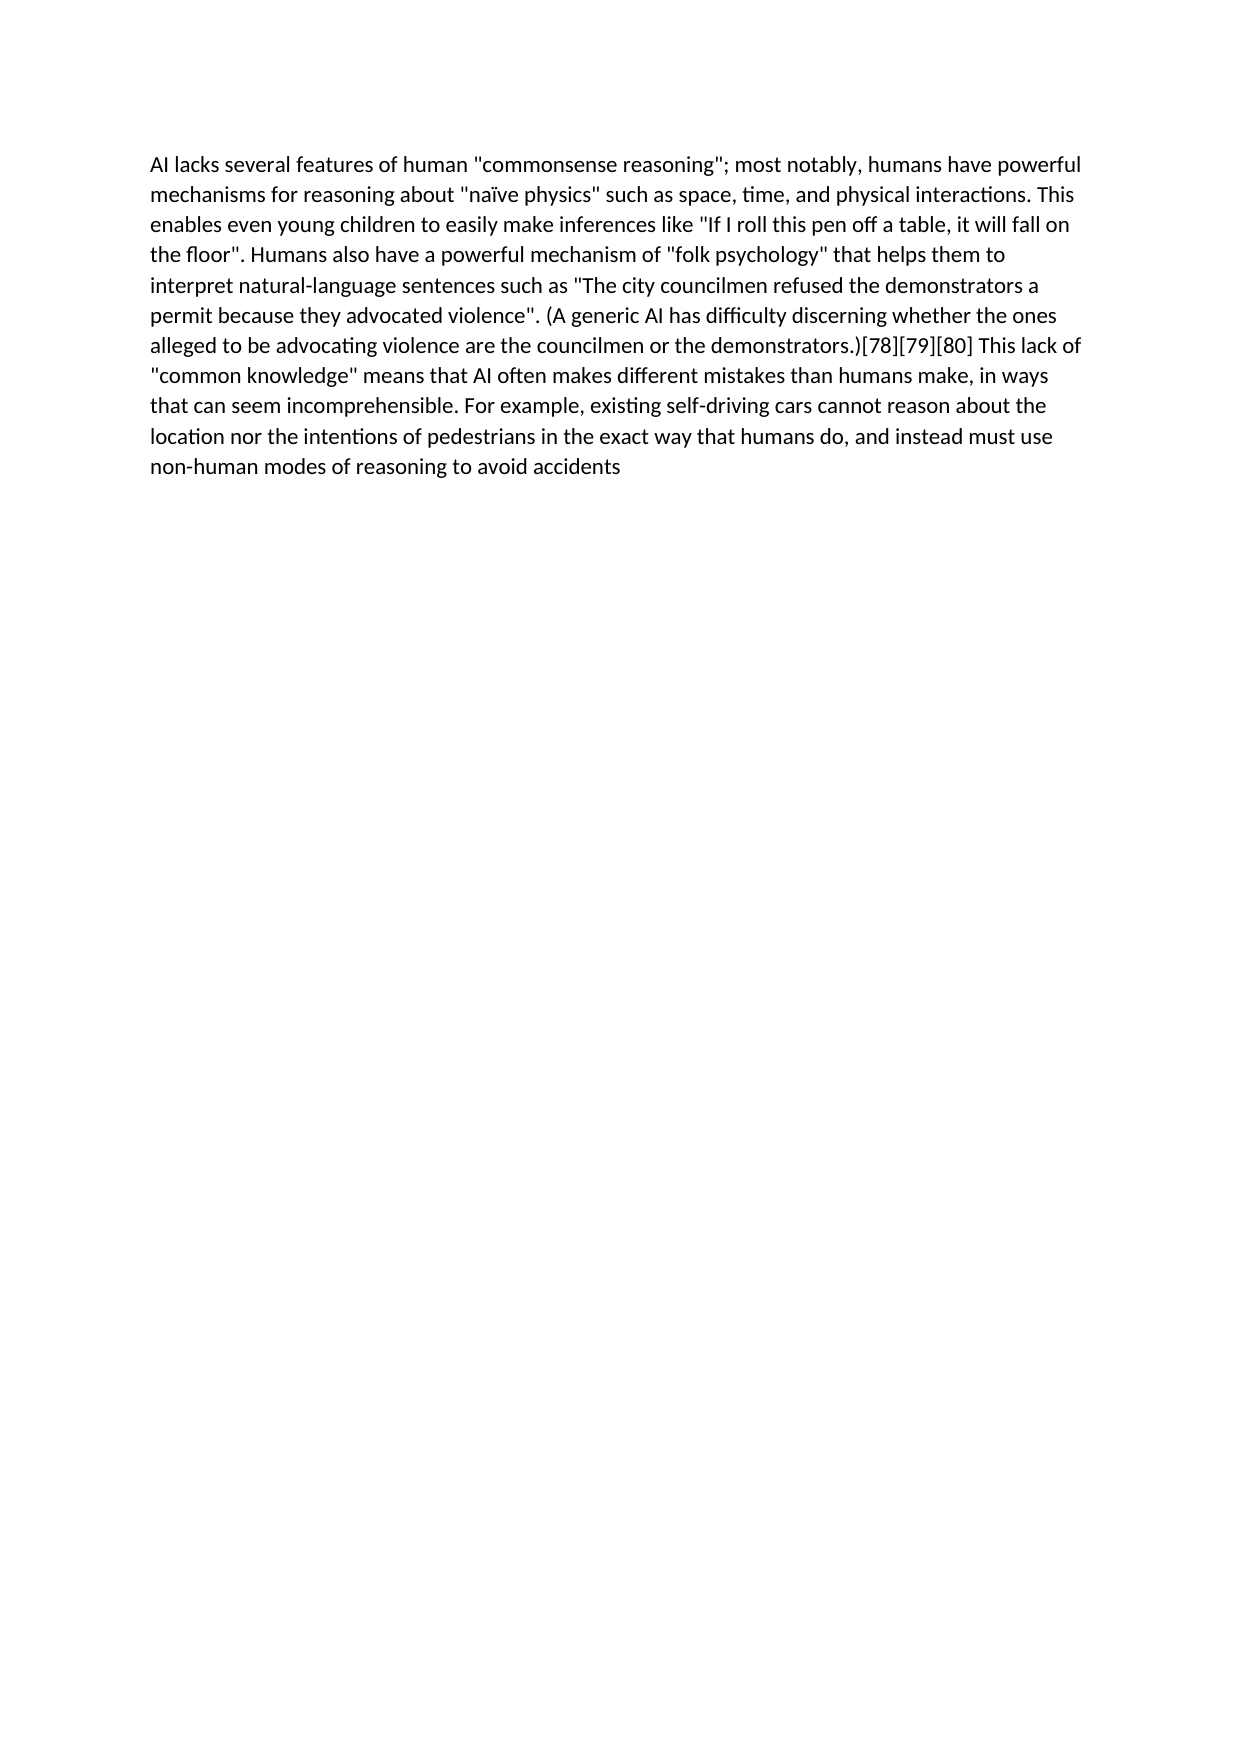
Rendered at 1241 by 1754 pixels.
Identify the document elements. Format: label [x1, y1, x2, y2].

text [150, 150, 1090, 480]
